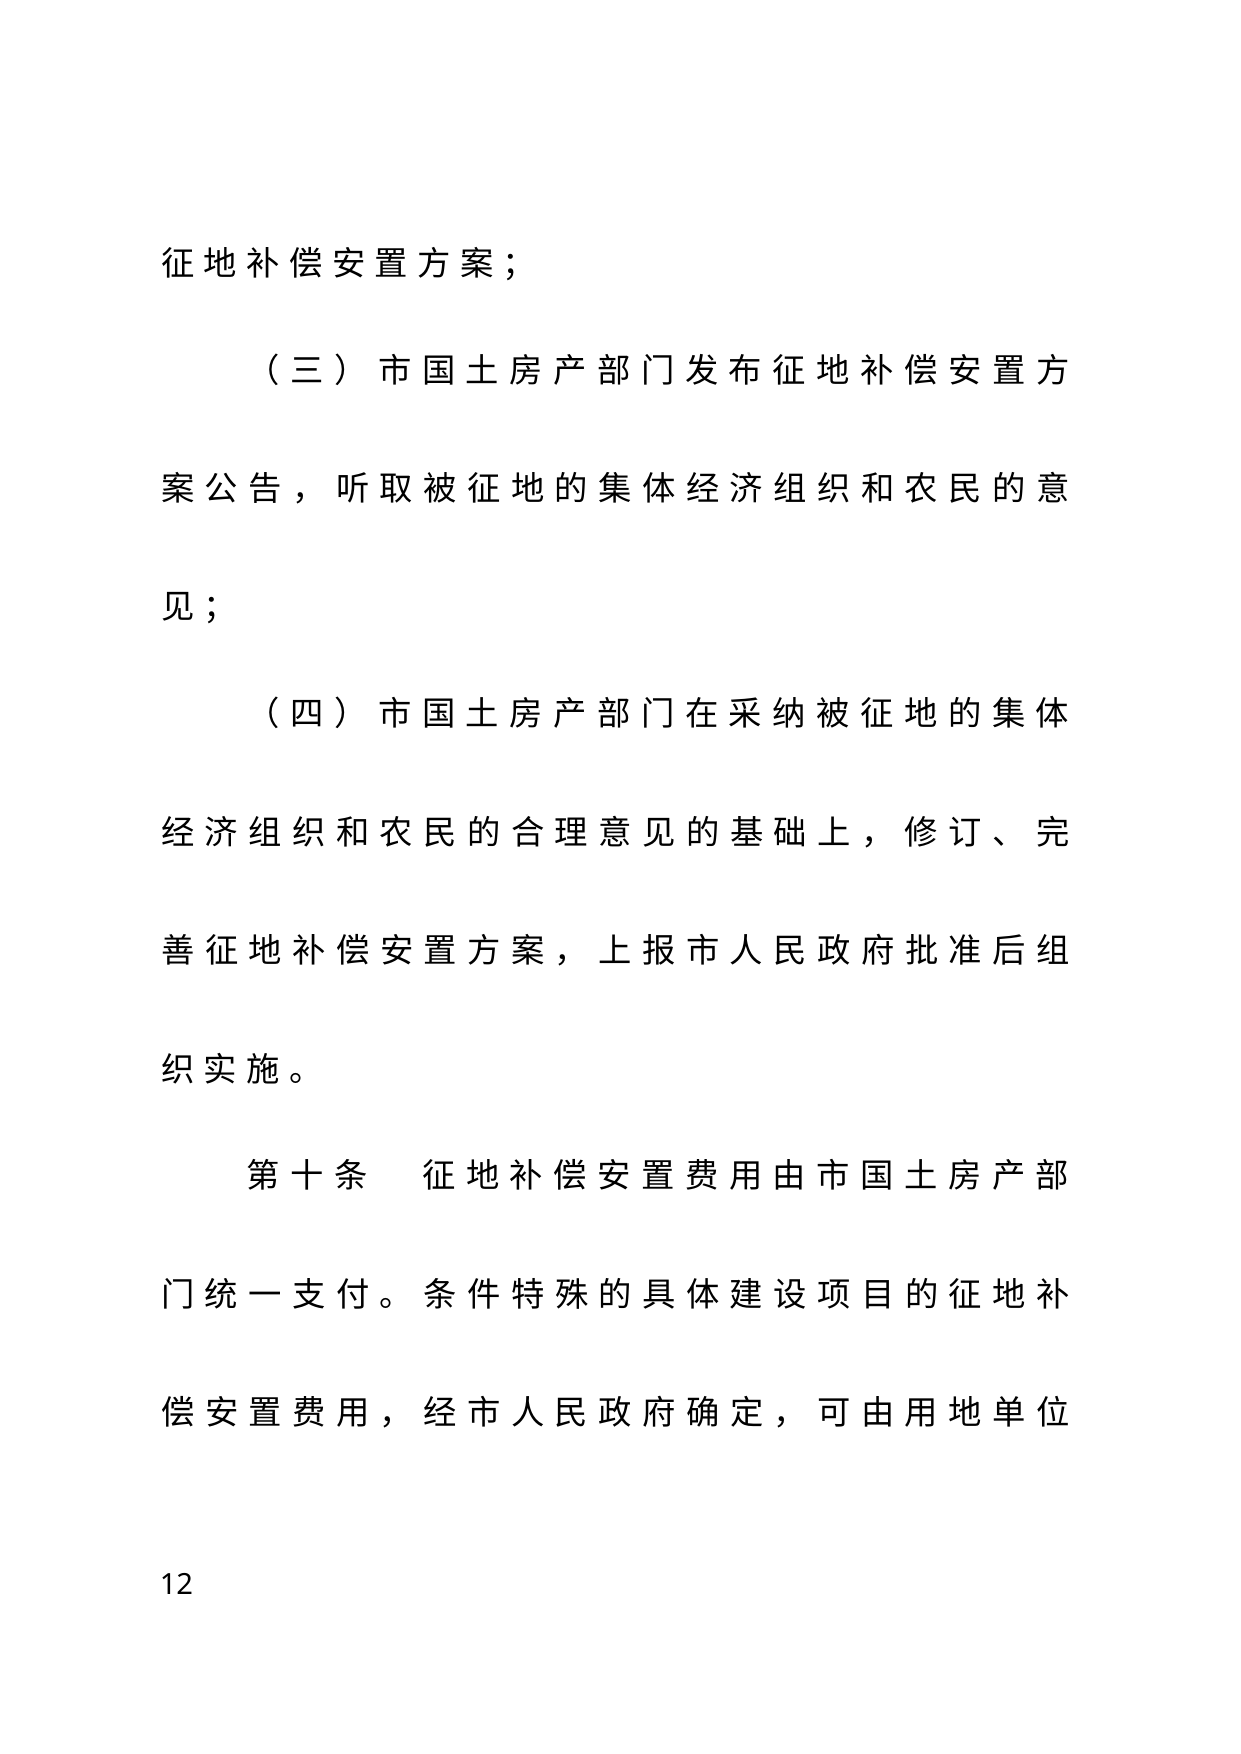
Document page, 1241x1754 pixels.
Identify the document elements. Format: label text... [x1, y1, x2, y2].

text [161, 213, 1079, 308]
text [161, 1126, 1079, 1458]
text （三）市国土房产部门发布征地补偿安置方案公告，听取被征地的集体经济组织和农民的意见； [161, 320, 1079, 652]
text （四）市国土房产部门在采纳被征地的集体经济组织和农民的合理意见的基础上，修订、完善征地补偿安置方案，上报市人民政府批准后组织实施。 [161, 664, 1079, 1114]
